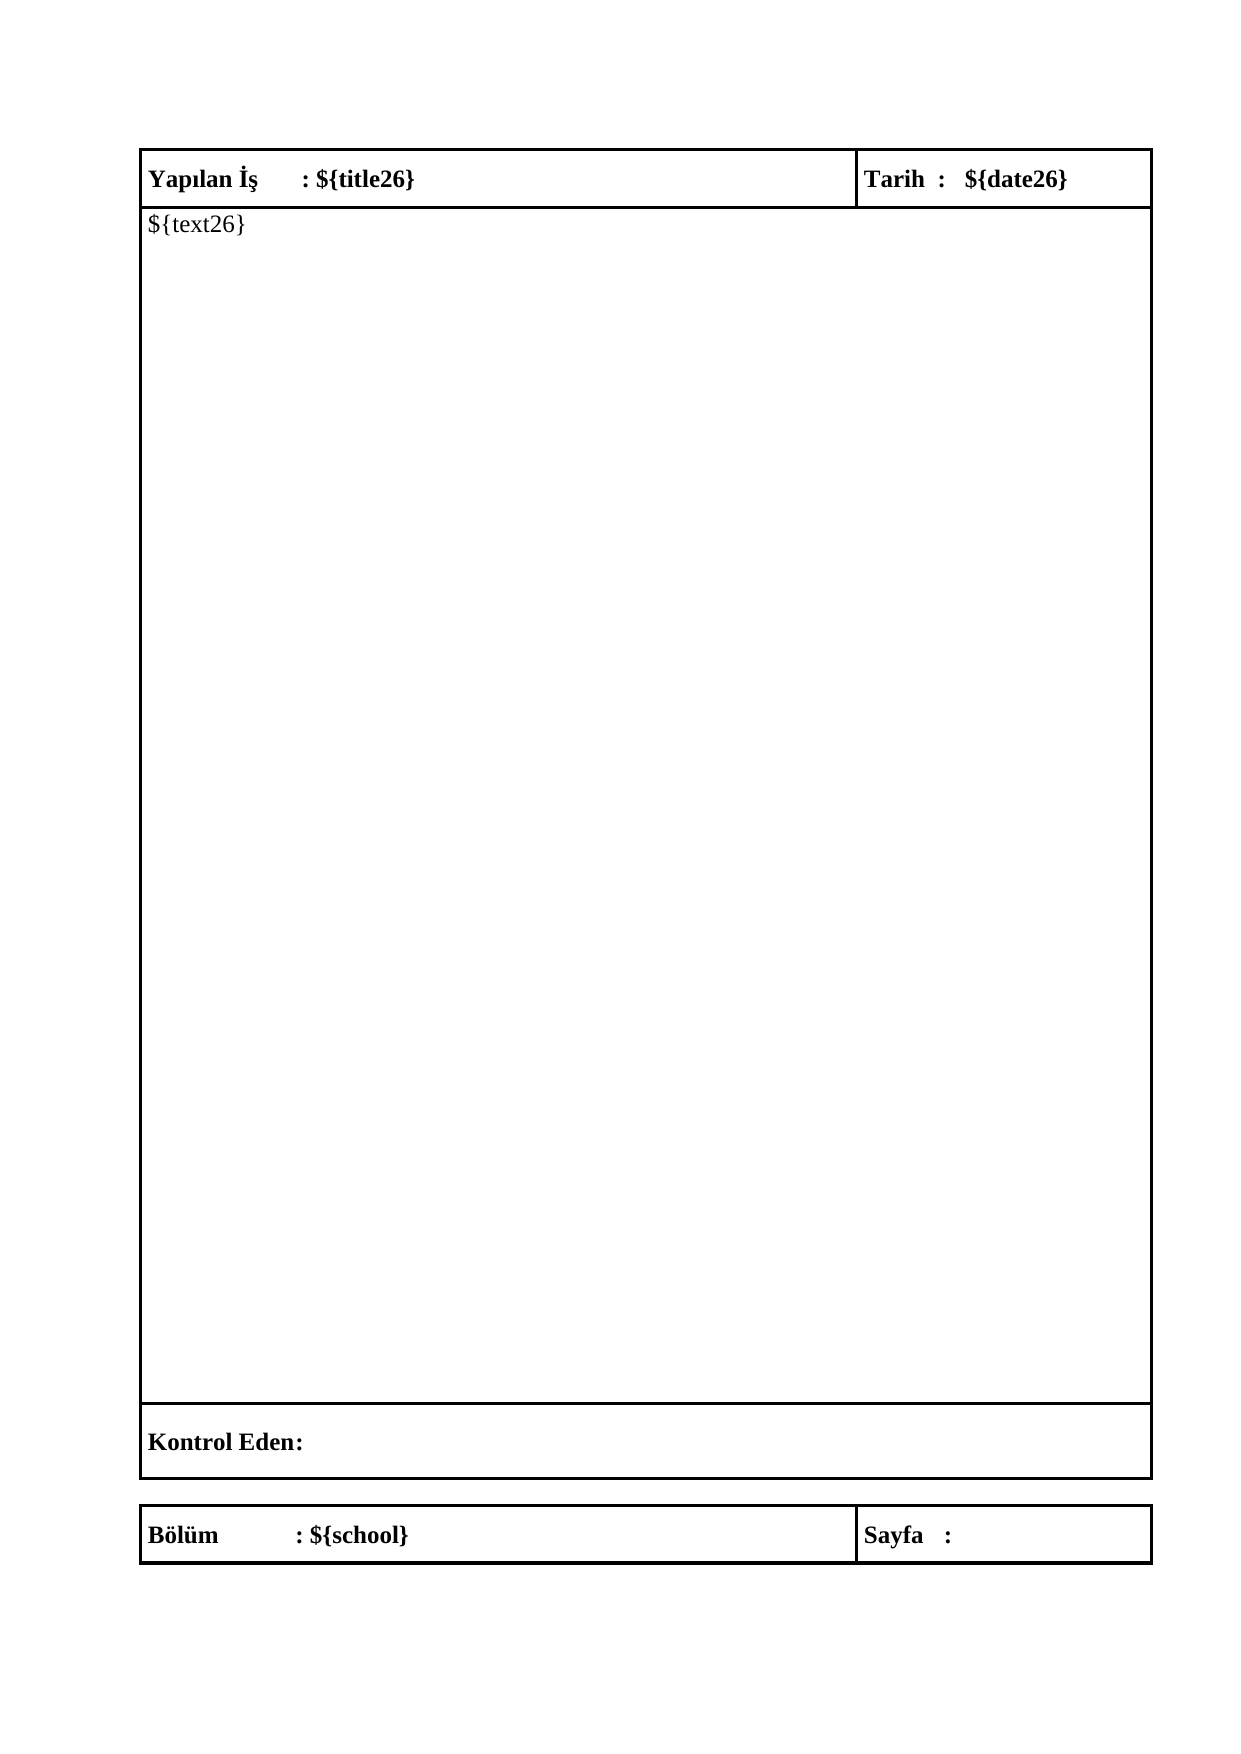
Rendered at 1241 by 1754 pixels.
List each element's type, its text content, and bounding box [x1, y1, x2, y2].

table_cell ${text26} [142, 209, 1150, 1402]
table_cell Kontrol Eden : [142, 1405, 1150, 1477]
table_cell Yapılan İş : ${title26} [142, 151, 855, 206]
table_header Sayfa : [858, 1507, 1150, 1561]
table_header Bölüm : ${school} [142, 1507, 855, 1561]
table_cell Tarih : ${date26} [858, 151, 1150, 206]
